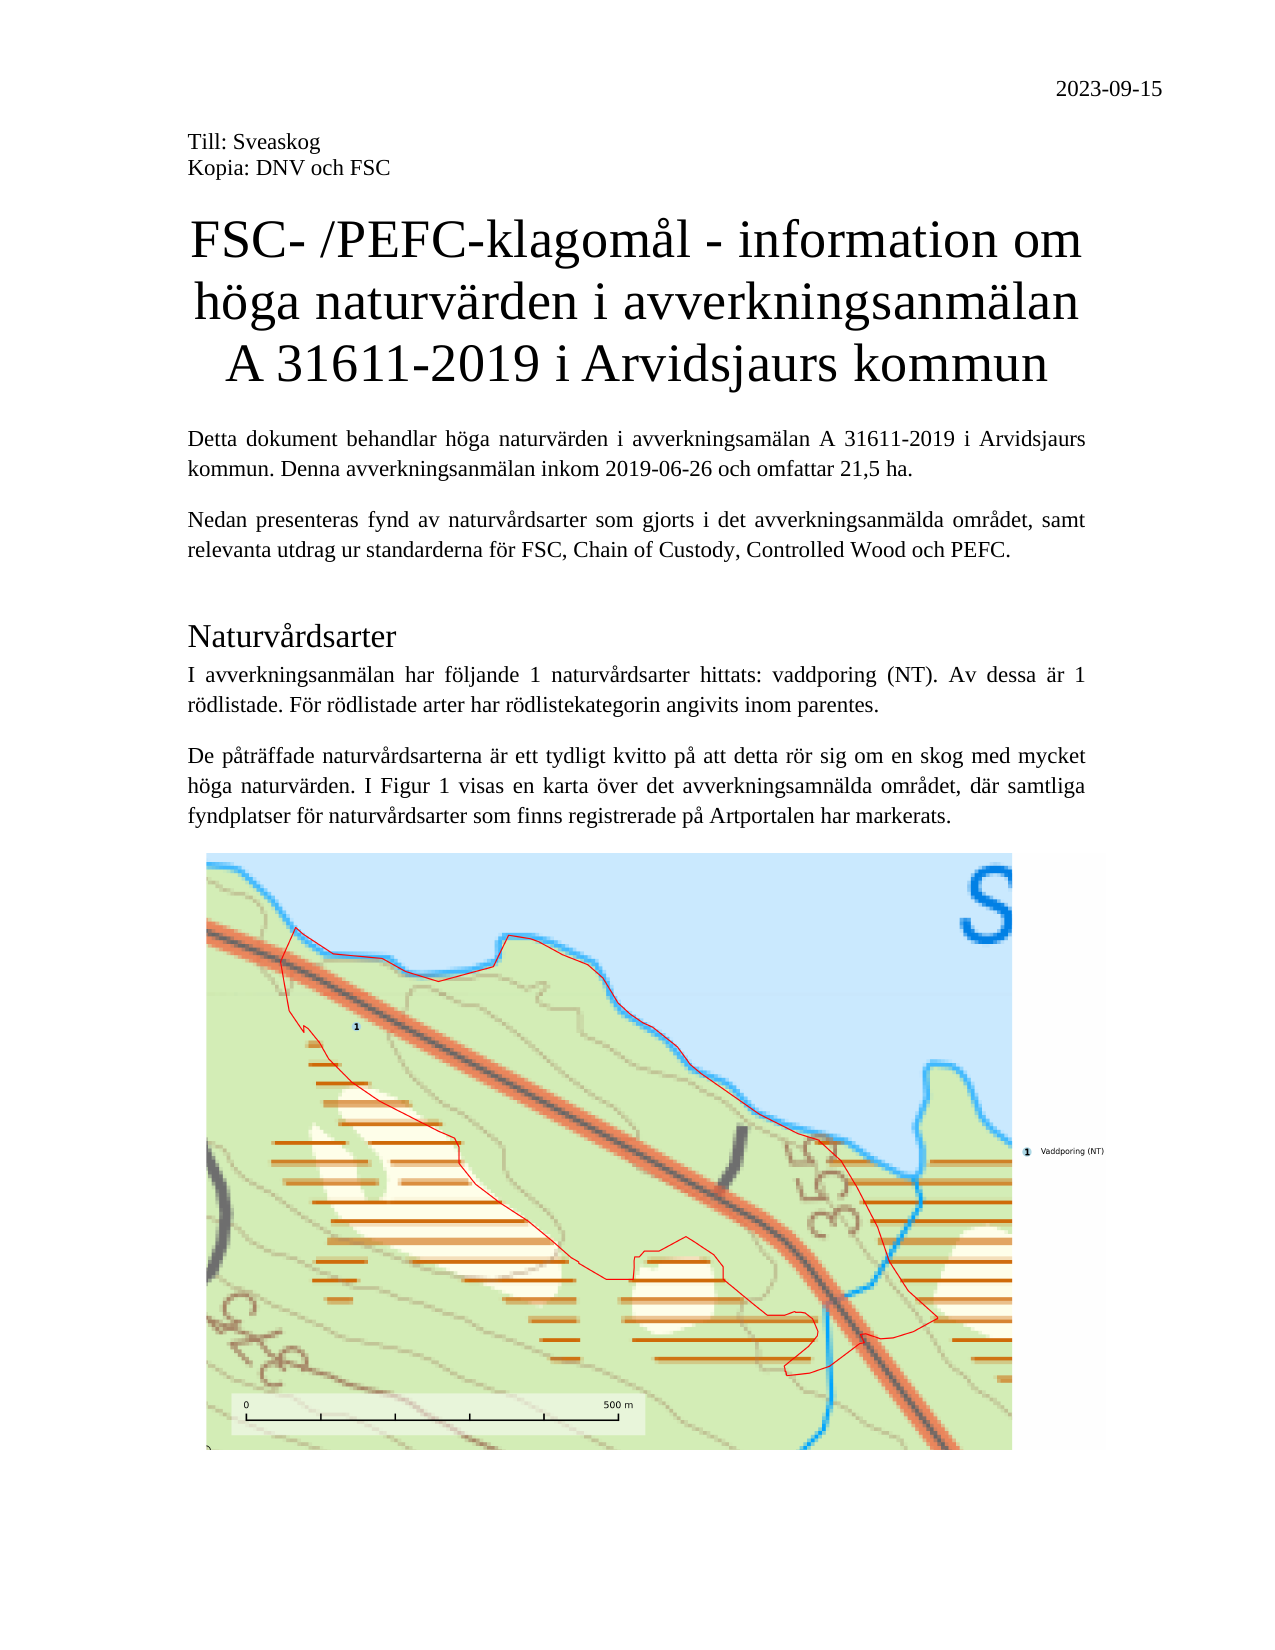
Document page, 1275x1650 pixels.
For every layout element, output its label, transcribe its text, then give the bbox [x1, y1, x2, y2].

text Nedan presenteras fynd av naturvårdsarter som gjorts i det avverkningsanmälda området, samt relevanta utdrag ur standarderna för FSC, Chain of Custody, Controlled Wood och PEFC. [187, 506, 1087, 563]
text I avverkningsanmälan har följande 1 naturvårdsarter hittats: vaddporing (NT). Av dessa är 1 rödlistade. För rödlistade arter har rödlistekategorin angivits inom parentes. [187, 661, 1087, 717]
picture [206, 853, 1107, 1450]
text De påträffade naturvårdsarterna är ett tydligt kvitto på att detta rör sig om en skog med mycket höga naturvärden. I Figur 1 visas en karta över det avverkningsamnälda området, där samtliga fyndplatser för naturvårdsarter som finns registrerade på Artportalen har markerats. [187, 742, 1087, 829]
title FSC- /PEFC-klagomål - information om höga naturvärden i avverkningsanmälan A 31611-2019 i Arvidsjaurs kommun [187, 207, 1087, 394]
subtitle Naturvårdsarter [187, 617, 1087, 655]
text Detta dokument behandlar höga naturvärden i avverkningsamälan A 31611-2019 i Arvidsjaurs kommun. Denna avverkningsanmälan inkom 2019-06-26 och omfattar 21,5 ha. [187, 425, 1087, 481]
